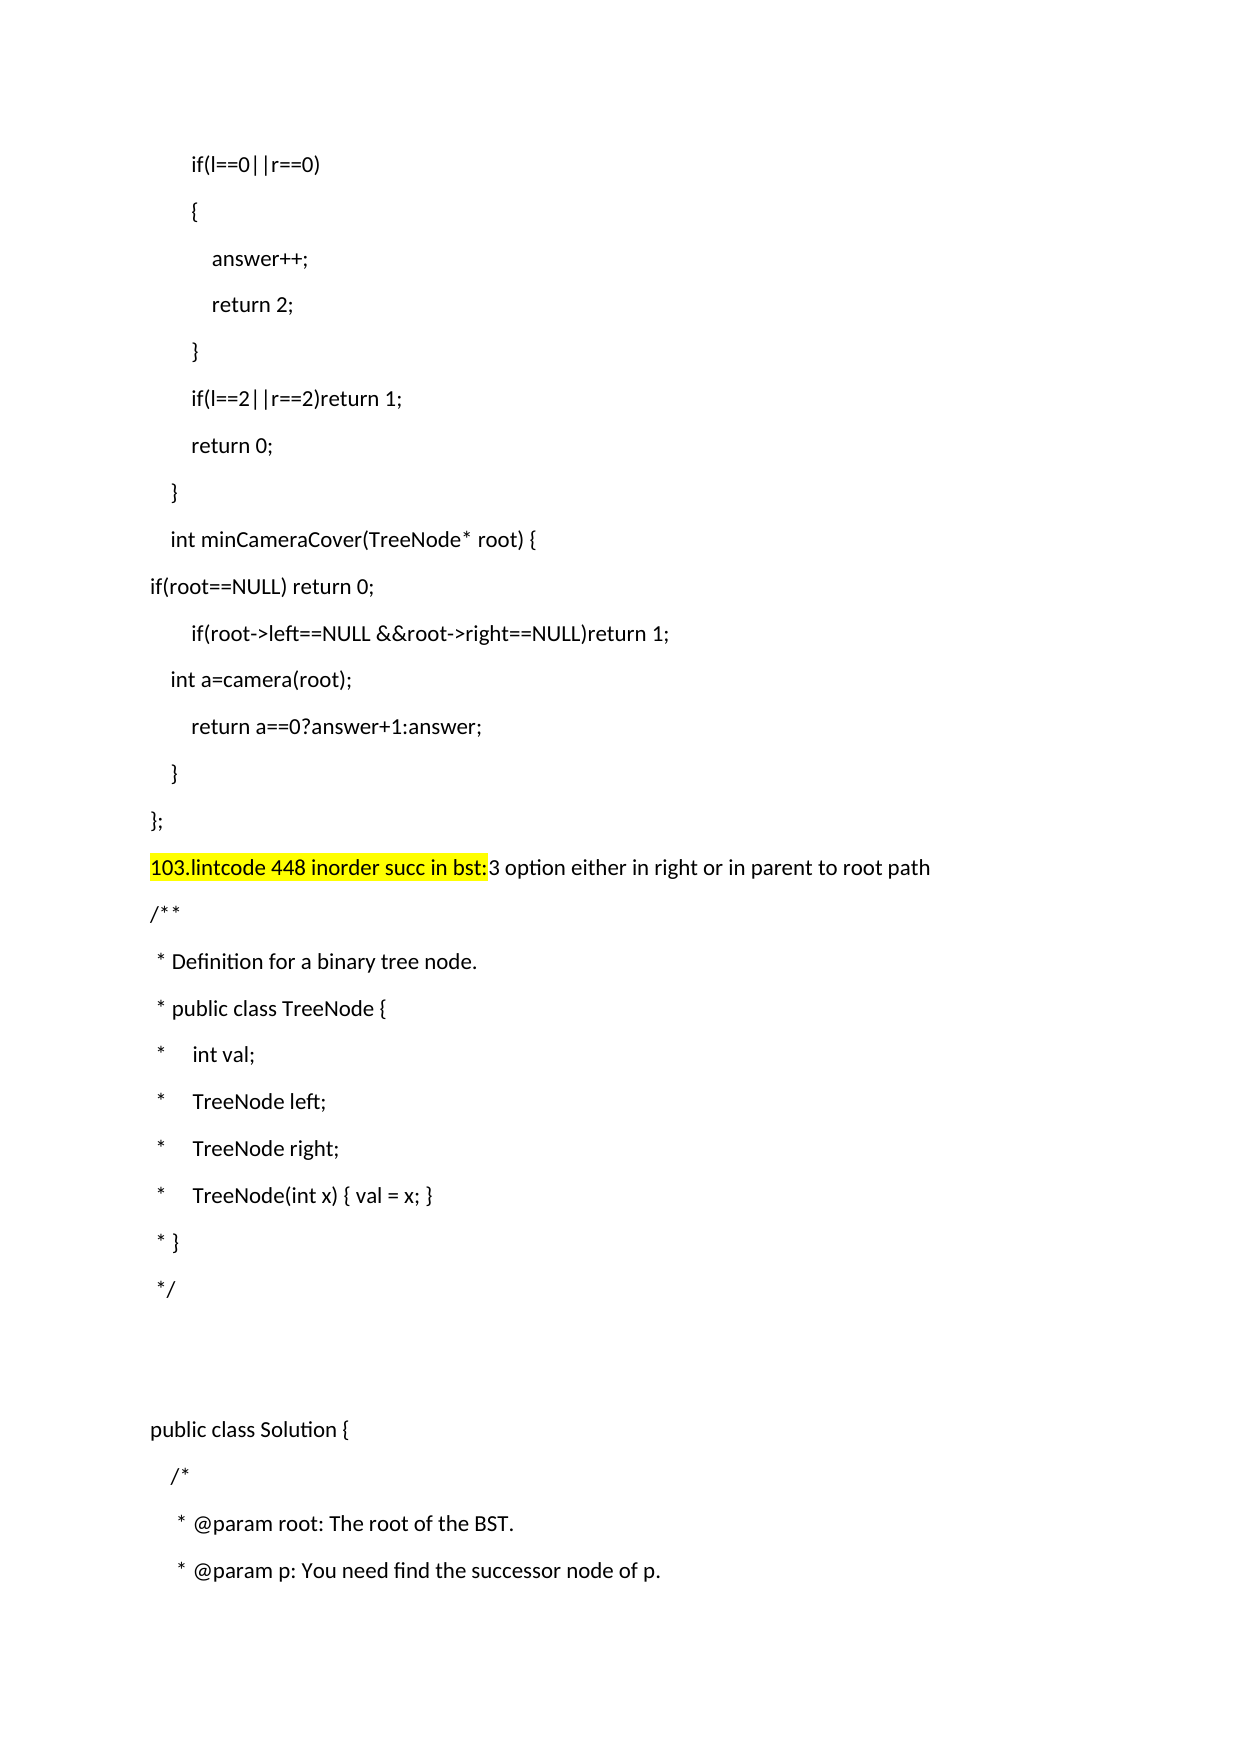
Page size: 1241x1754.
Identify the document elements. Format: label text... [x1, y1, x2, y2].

text answer++; [150, 244, 1090, 272]
text if(root->left==NULL &&root->right==NULL)return 1; [150, 619, 1090, 647]
text * int val; [150, 1041, 1090, 1069]
text int minCameraCover(TreeNode* root) { [150, 525, 1090, 553]
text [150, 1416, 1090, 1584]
text if(l==0||r==0) [150, 150, 1090, 178]
text * public class TreeNode { [150, 994, 1090, 1022]
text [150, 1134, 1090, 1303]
text * TreeNode left; [150, 1087, 1090, 1116]
text if(root==NULL) return 0; [150, 572, 1090, 600]
text return 2; [150, 291, 1090, 319]
text } [150, 337, 1090, 366]
text if(l==2||r==2)return 1; [150, 384, 1090, 412]
text }; [150, 806, 1090, 834]
text return 0; [150, 431, 1090, 459]
text int a=camera(root); [150, 666, 1090, 694]
text * Definition for a binary tree node. [150, 947, 1090, 975]
text } [150, 478, 1090, 506]
text /** [150, 900, 1090, 928]
text return a==0?answer+1:answer; [150, 712, 1090, 741]
text 103.lintcode 448 inorder succ in bst:3 option either in right or in parent to root path [488, 853, 1090, 881]
text { [150, 197, 1090, 225]
text } [150, 759, 1090, 787]
